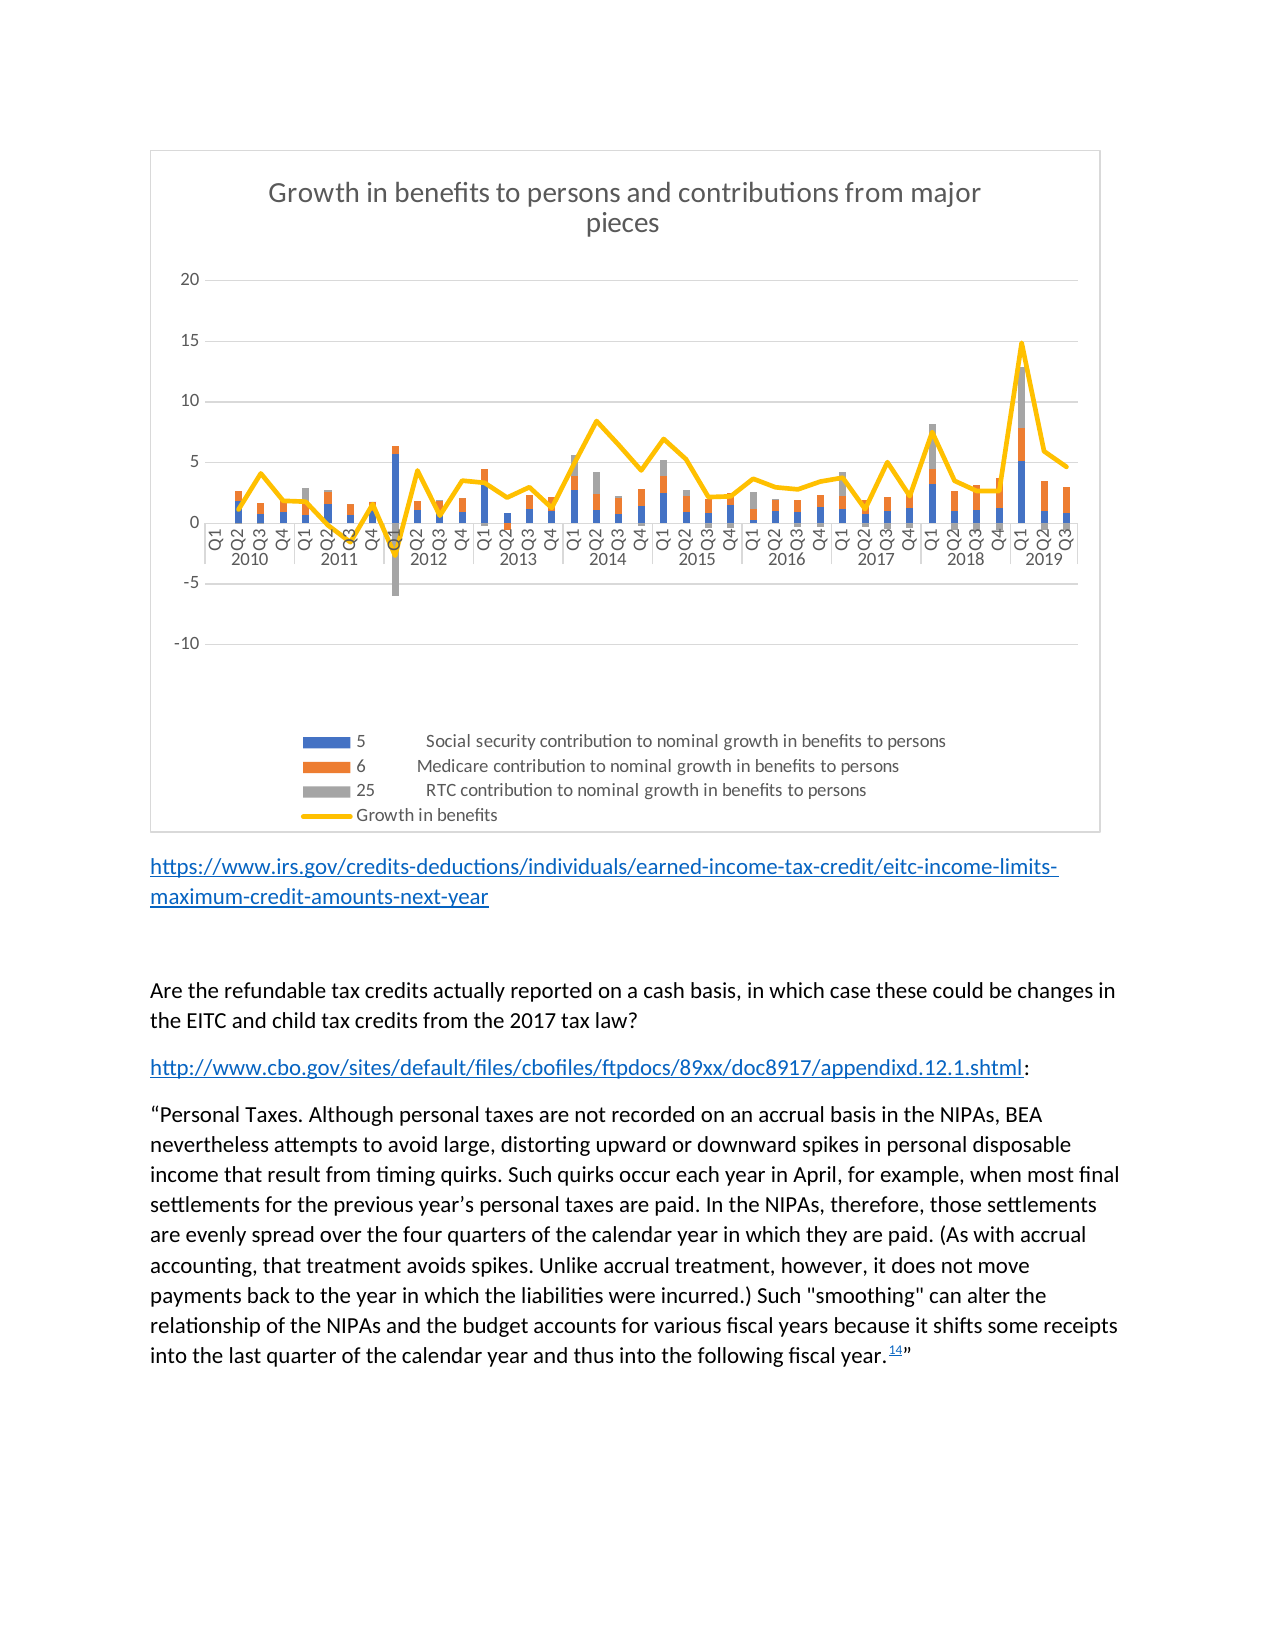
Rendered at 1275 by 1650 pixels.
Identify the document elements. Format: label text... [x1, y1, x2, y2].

text http://www.cbo.gov/sites/default/files/cbofiles/ftpdocs/89xx/doc8917/appendixd.12.1.shtml: [150, 1053, 1125, 1081]
text “Personal Taxes. Although personal taxes are not recorded on an accrual basis in the NIPAs, BEA nevertheless attempts to avoid large, distorting upward or downward spikes in personal disposable income that result from timing quirks. Such quirks occur each year in April, for example, when most final settlements for the previous year’s personal taxes are paid. In the NIPAs, therefore, those settlements are evenly spread over the four quarters of the calendar year in which they are paid. (As with accrual accounting, that treatment avoids spikes. Unlike accrual treatment, however, it does not move payments back to the year in which the liabilities were incurred.) Such "smoothing" can alter the relationship of the NIPAs and the budget accounts for various fiscal years because it shifts some receipts into the last quarter of the calendar year and thus into the following fiscal year.14” [150, 1100, 1125, 1369]
text https://www.irs.gov/credits-deductions/individuals/earned-income-tax-credit/eitc-income-limits-maximum-credit-amounts-next-year [150, 852, 1125, 910]
text Are the refundable tax credits actually reported on a cash basis, in which case these could be changes in the EITC and child tax credits from the 2017 tax law? [150, 976, 1125, 1034]
